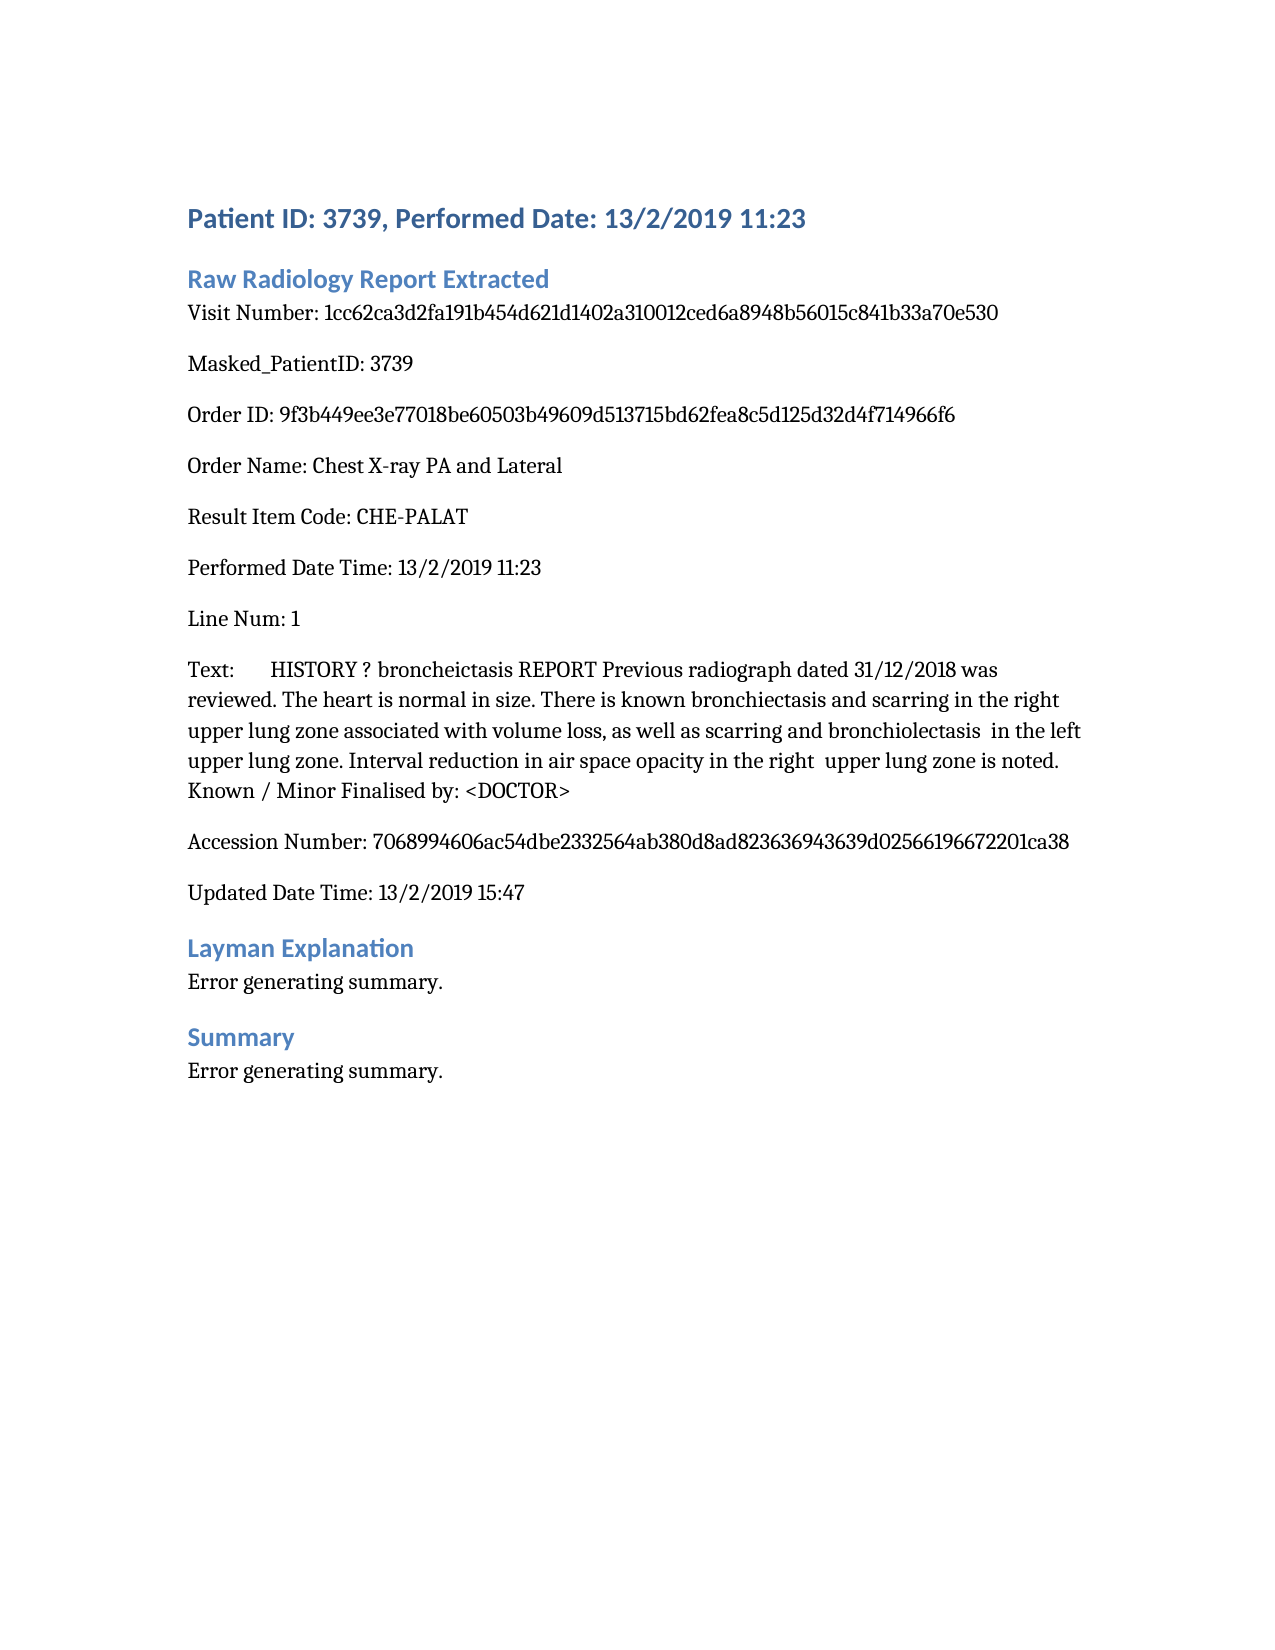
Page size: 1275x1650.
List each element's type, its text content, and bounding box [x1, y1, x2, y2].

subtitle Layman Explanation [187, 931, 1087, 964]
subtitle Summary [187, 1020, 1087, 1053]
subtitle Patient ID: 3739, Performed Date: 13/2/2019 11:23 [187, 200, 1087, 236]
text Performed Date Time: 13/2/2019 11:23 [187, 555, 1087, 581]
text Visit Number: 1cc62ca3d2fa191b454d621d1402a310012ced6a8948b56015c841b33a70e530 [187, 300, 1087, 326]
text Text: HISTORY ? broncheictasis REPORT Previous radiograph dated 31/12/2018 was reviewed. The heart is normal in size. There is known bronchiectasis and scarring in the right upper lung zone associated with volume loss, as well as scarring and bronchiolectasis in the left upper lung zone. Interval reduction in air space opacity in the right upper lung zone is noted. Known / Minor Finalised by: <DOCTOR> [187, 657, 1087, 804]
text Order Name: Chest X-ray PA and Lateral [187, 453, 1087, 479]
text Result Item Code: CHE-PALAT [187, 504, 1087, 530]
text Error generating summary. [187, 1058, 1087, 1084]
text Updated Date Time: 13/2/2019 15:47 [187, 880, 1087, 906]
text Order ID: 9f3b449ee3e77018be60503b49609d513715bd62fea8c5d125d32d4f714966f6 [187, 402, 1087, 428]
subtitle Raw Radiology Report Extracted [187, 262, 1087, 295]
text Accession Number: 7068994606ac54dbe2332564ab380d8ad823636943639d02566196672201ca38 [187, 829, 1087, 855]
text Masked_PatientID: 3739 [187, 351, 1087, 377]
text Line Num: 1 [187, 606, 1087, 632]
text Error generating summary. [187, 969, 1087, 995]
